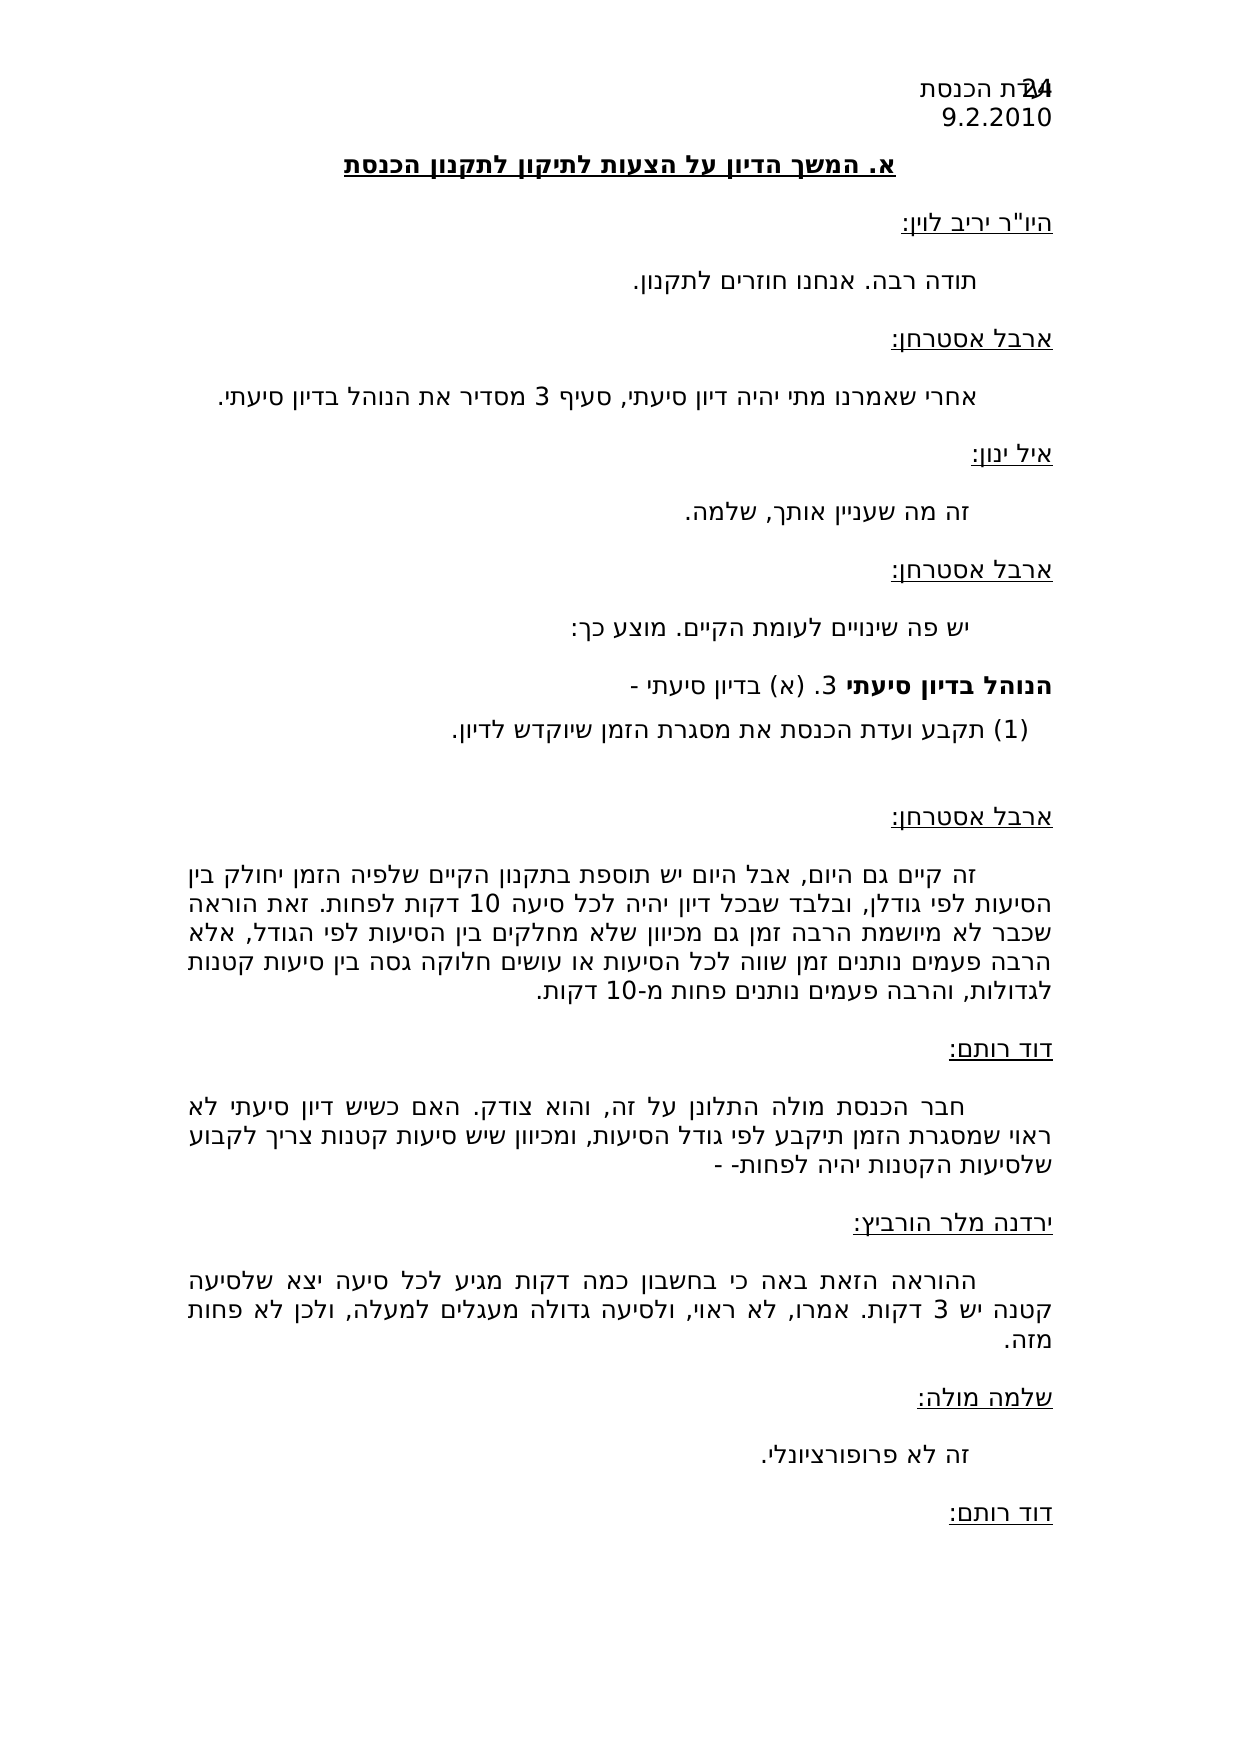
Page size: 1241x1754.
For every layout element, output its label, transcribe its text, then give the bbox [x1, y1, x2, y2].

text אחרי שאמרנו מתי יהיה דיון סיעתי, סעיף 3 מסדיר את הנוהל בדיון סיעתי. [187, 382, 1053, 411]
text יש פה שינויים לעומת הקיים. מוצע כך: [187, 613, 1053, 642]
text דוד רותם: [187, 1034, 1053, 1063]
text איל ינון: [187, 439, 1053, 469]
text ירדנה מלר הורביץ: [187, 1208, 1053, 1238]
text זה לא פרופורציונלי. [187, 1441, 1053, 1470]
text ארבל אסטרחן: [187, 802, 1053, 831]
text (1) תקבע ועדת הכנסת את מסגרת הזמן שיוקדש לדיון. [187, 715, 1053, 744]
text ההוראה הזאת באה כי בחשבון כמה דקות מגיע לכל סיעה יצא שלסיעה קטנה יש 3 דקות. אמרו, לא ראוי, ולסיעה גדולה מעגלים למעלה, ולכן לא פחות מזה. [187, 1266, 1053, 1354]
text דוד רותם: [187, 1498, 1053, 1528]
text זה קיים גם היום, אבל היום יש תוספת בתקנון הקיים שלפיה הזמן יחולק בין הסיעות לפי גודלן, ובלבד שבכל דיון יהיה לכל סיעה 10 דקות לפחות. זאת הוראה שכבר לא מיושמת הרבה זמן גם מכיוון שלא מחלקים בין הסיעות לפי הגודל, אלא הרבה פעמים נותנים זמן שווה לכל הסיעות או עושים חלוקה גסה בין סיעות קטנות לגדולות, והרבה פעמים נותנים פחות מ-10 דקות. [187, 860, 1053, 1006]
text ארבל אסטרחן: [187, 555, 1053, 584]
text היו"ר יריב לוין: [187, 208, 1053, 237]
text הנוהל בדיון סיעתי 3. (א) בדיון סיעתי - [187, 671, 1053, 700]
text שלמה מולה: [187, 1383, 1053, 1412]
text חבר הכנסת מולה התלונן על זה, והוא צודק. האם כשיש דיון סיעתי לא ראוי שמסגרת הזמן תיקבע לפי גודל הסיעות, ומכיוון שיש סיעות קטנות צריך לקבוע שלסיעות הקטנות יהיה לפחות- - [187, 1092, 1053, 1180]
text תודה רבה. אנחנו חוזרים לתקנון. [187, 266, 1053, 295]
text ארבל אסטרחן: [187, 324, 1053, 353]
text א. המשך הדיון על הצעות לתיקון לתקנון הכנסת [187, 150, 1053, 179]
text זה מה שעניין אותך, שלמה. [187, 497, 1053, 527]
